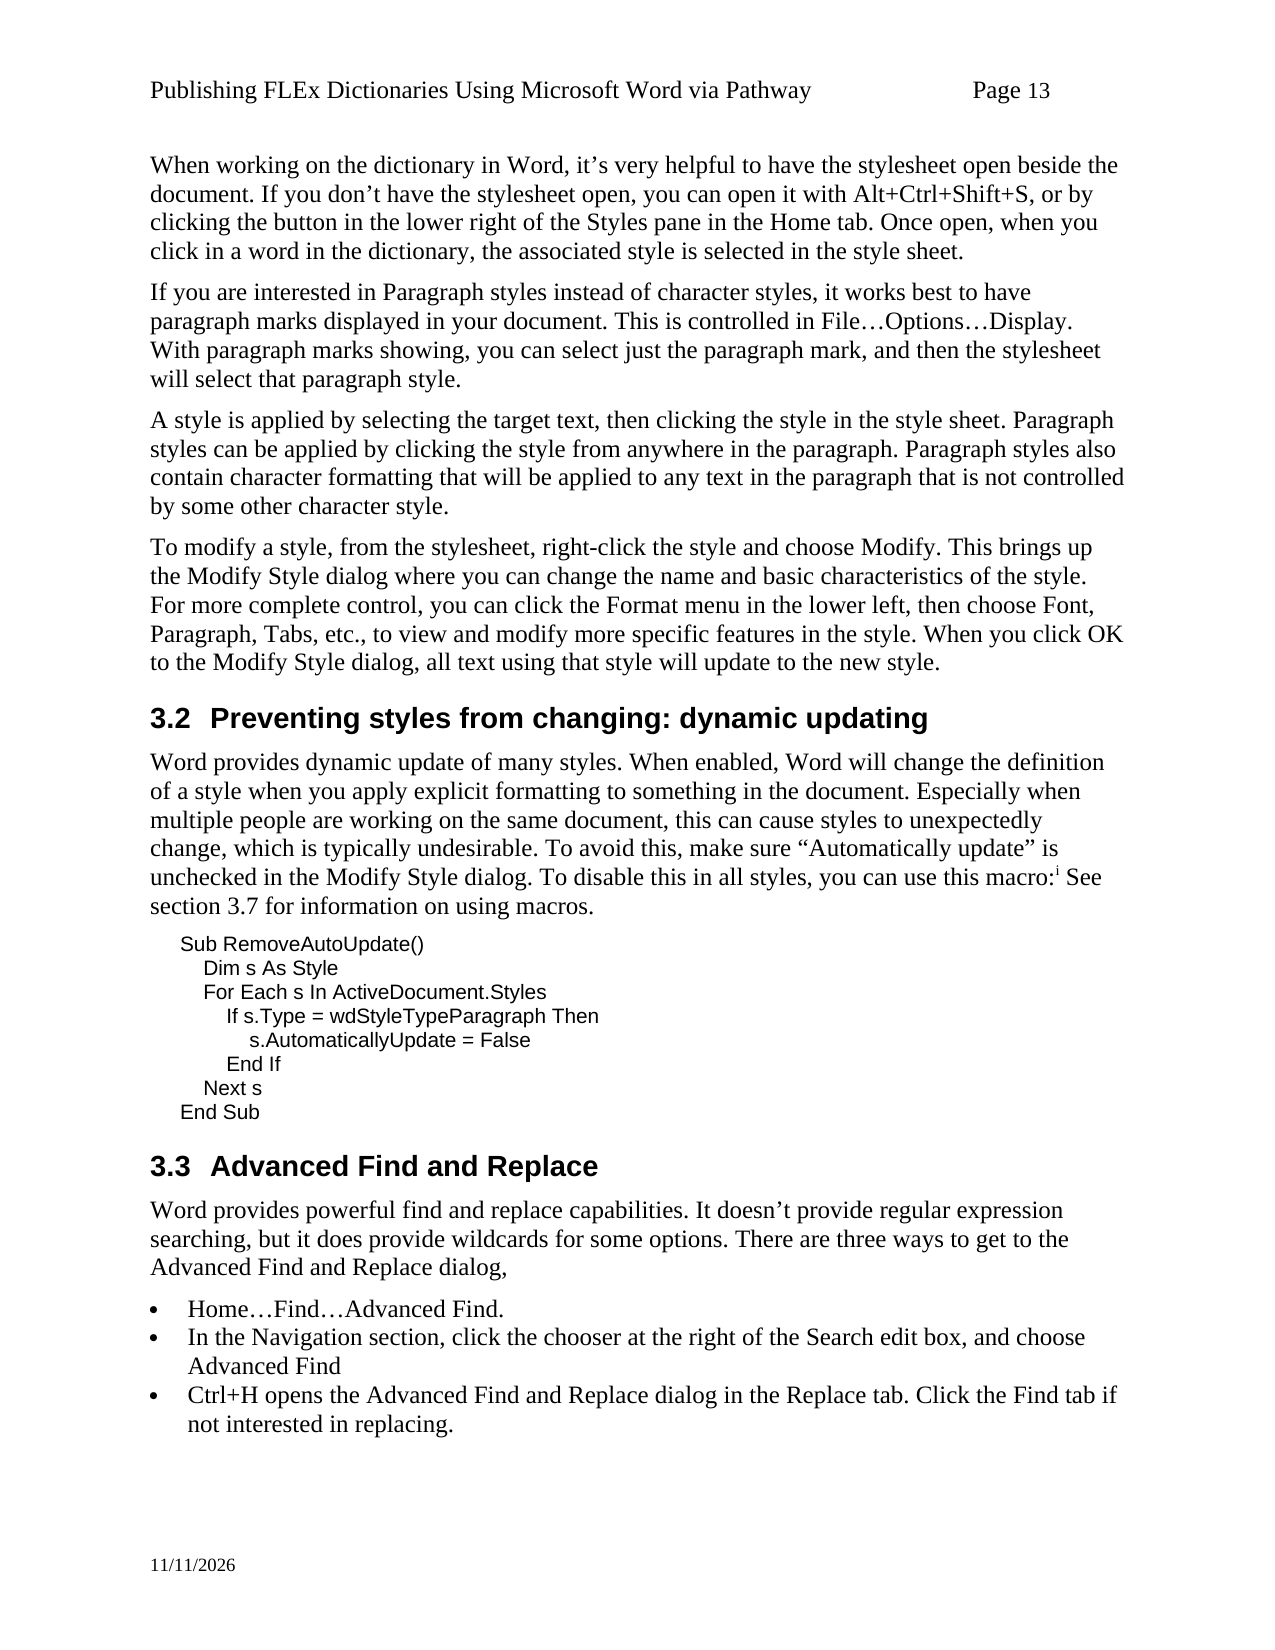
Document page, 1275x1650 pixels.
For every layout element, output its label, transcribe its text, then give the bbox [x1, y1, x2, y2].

text Word provides dynamic update of many styles. When enabled, Word will change the definition of a style when you apply explicit formatting to something in the document. Especially when multiple people are working on the same document, this can cause styles to unexpectedly change, which is typically undesirable. To avoid this, make sure “Automatically update” is unchecked in the Modify Style dialog. To disable this in all styles, you can use this macro: See section ‎3.7 for information on using macros. [150, 747, 1125, 920]
list Home…Find…Advanced Find. [150, 1294, 1125, 1322]
text When working on the dictionary in Word, it’s very helpful to have the stylesheet open beside the document. If you don’t have the stylesheet open, you can open it with Alt+Ctrl+Shift+S, or by clicking the button in the lower right of the Styles pane in the Home tab. Once open, when you click in a word in the dictionary, the associated style is selected in the style sheet. [150, 150, 1125, 265]
text To modify a style, from the stylesheet, right-click the style and choose Modify. This brings up the Modify Style dialog where you can change the name and basic characteristics of the style. For more complete control, you can click the Format menu in the lower left, then choose Font, Paragraph, Tabs, etc., to view and modify more specific features in the style. When you click OK to the Modify Style dialog, all text using that style will update to the new style. [150, 532, 1125, 676]
text Word provides powerful find and replace capabilities. It doesn’t provide regular expression searching, but it does provide wildcards for some options. There are three ways to get to the Advanced Find and Replace dialog, [150, 1195, 1125, 1281]
list In the Navigation section, click the chooser at the right of the Search edit box, and choose Advanced Find [150, 1322, 1125, 1380]
subtitle Preventing styles from changing: dynamic updating [150, 701, 1125, 735]
subtitle Advanced Find and Replace [150, 1149, 1125, 1182]
text Sub RemoveAutoUpdate() Dim s As Style For Each s In ActiveDocument.Styles If s.Type = wdStyleTypeParagraph Then s.AutomaticallyUpdate = False End If Next s End Sub [180, 932, 1125, 1124]
list Ctrl+H opens the Advanced Find and Replace dialog in the Replace tab. Click the Find tab if not interested in replacing. [150, 1380, 1125, 1437]
text A style is applied by selecting the target text, then clicking the style in the style sheet. Paragraph styles can be applied by clicking the style from anywhere in the paragraph. Paragraph styles also contain character formatting that will be applied to any text in the paragraph that is not controlled by some other character style. [150, 405, 1125, 520]
text If you are interested in Paragraph styles instead of character styles, it works best to have paragraph marks displayed in your document. This is controlled in File…Options…Display. With paragraph marks showing, you can select just the paragraph mark, and then the stylesheet will select that paragraph style. [150, 277, 1125, 392]
